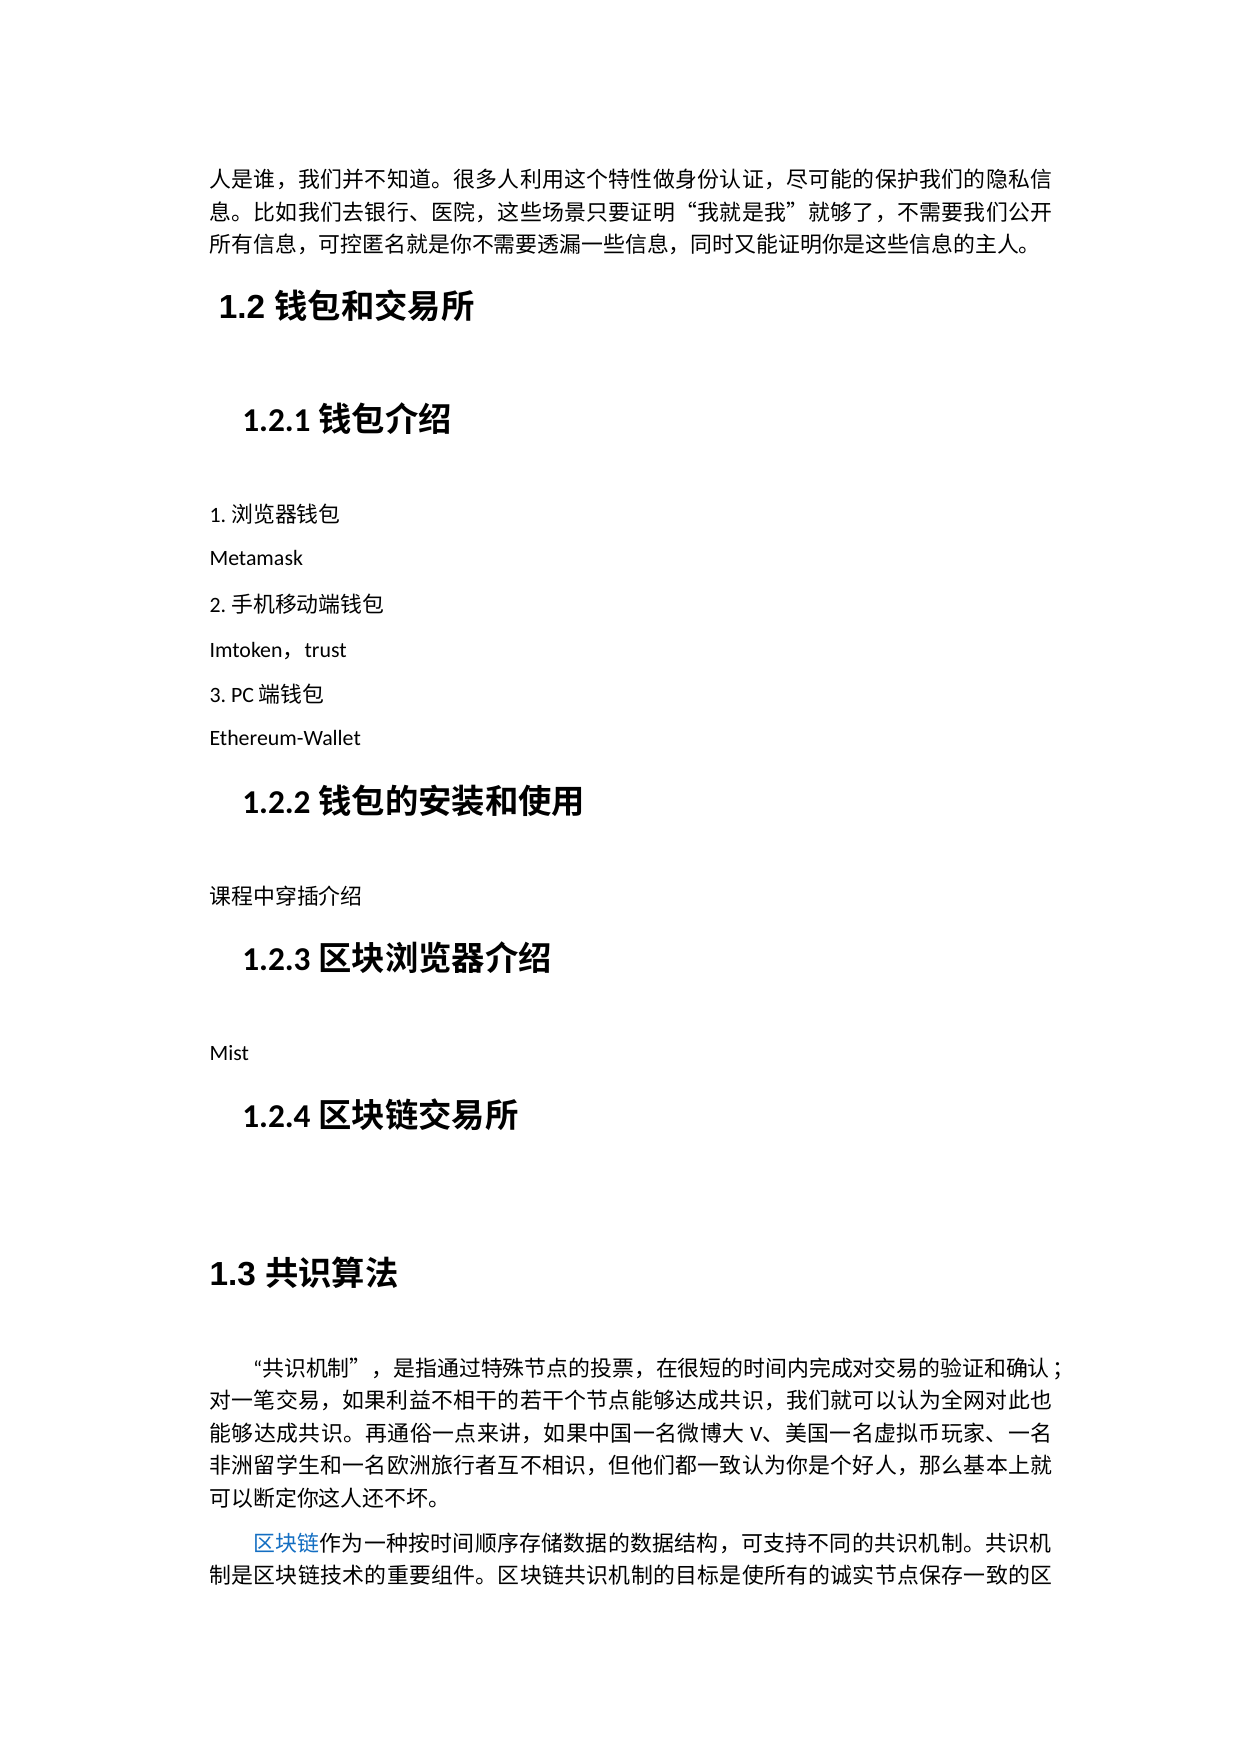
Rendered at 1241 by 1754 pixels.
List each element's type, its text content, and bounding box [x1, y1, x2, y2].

text 1. 浏览器钱包 [209, 496, 1053, 529]
text Metamask [209, 541, 1053, 574]
subtitle 1.2 钱包和交易所 [209, 272, 1053, 337]
text Mist [209, 1036, 1053, 1068]
text “共识机制”，是指通过特殊节点的投票，在很短的时间内完成对交易的验证和确认；对一笔交易，如果利益不相干的若干个节点能够达成共识，我们就可以认为全网对此也能够达成共识。再通俗一点来讲，如果中国一名微博大V、美国一名虚拟币玩家、一名非洲留学生和一名欧洲旅行者互不相识，但他们都一致认为你是个好人，那么基本上就可以断定你这人还不坏。 [209, 1350, 1053, 1513]
text 3. PC端钱包 [209, 676, 1053, 709]
subtitle 1.2.1 钱包介绍 [198, 384, 1053, 449]
text Imtoken，trust [209, 631, 1053, 664]
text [209, 162, 1053, 259]
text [209, 1525, 1053, 1590]
subtitle 1.3 共识算法 [209, 1238, 1053, 1303]
text 课程中穿插介绍 [209, 878, 1053, 911]
subtitle 1.2.2 钱包的安装和使用 [198, 766, 1053, 831]
subtitle 1.2.4 区块链交易所 [198, 1081, 1053, 1146]
text Ethereum-Wallet [209, 721, 1053, 754]
text 2. 手机移动端钱包 [209, 586, 1053, 619]
subtitle 1.2.3 区块浏览器介绍 [198, 923, 1053, 988]
